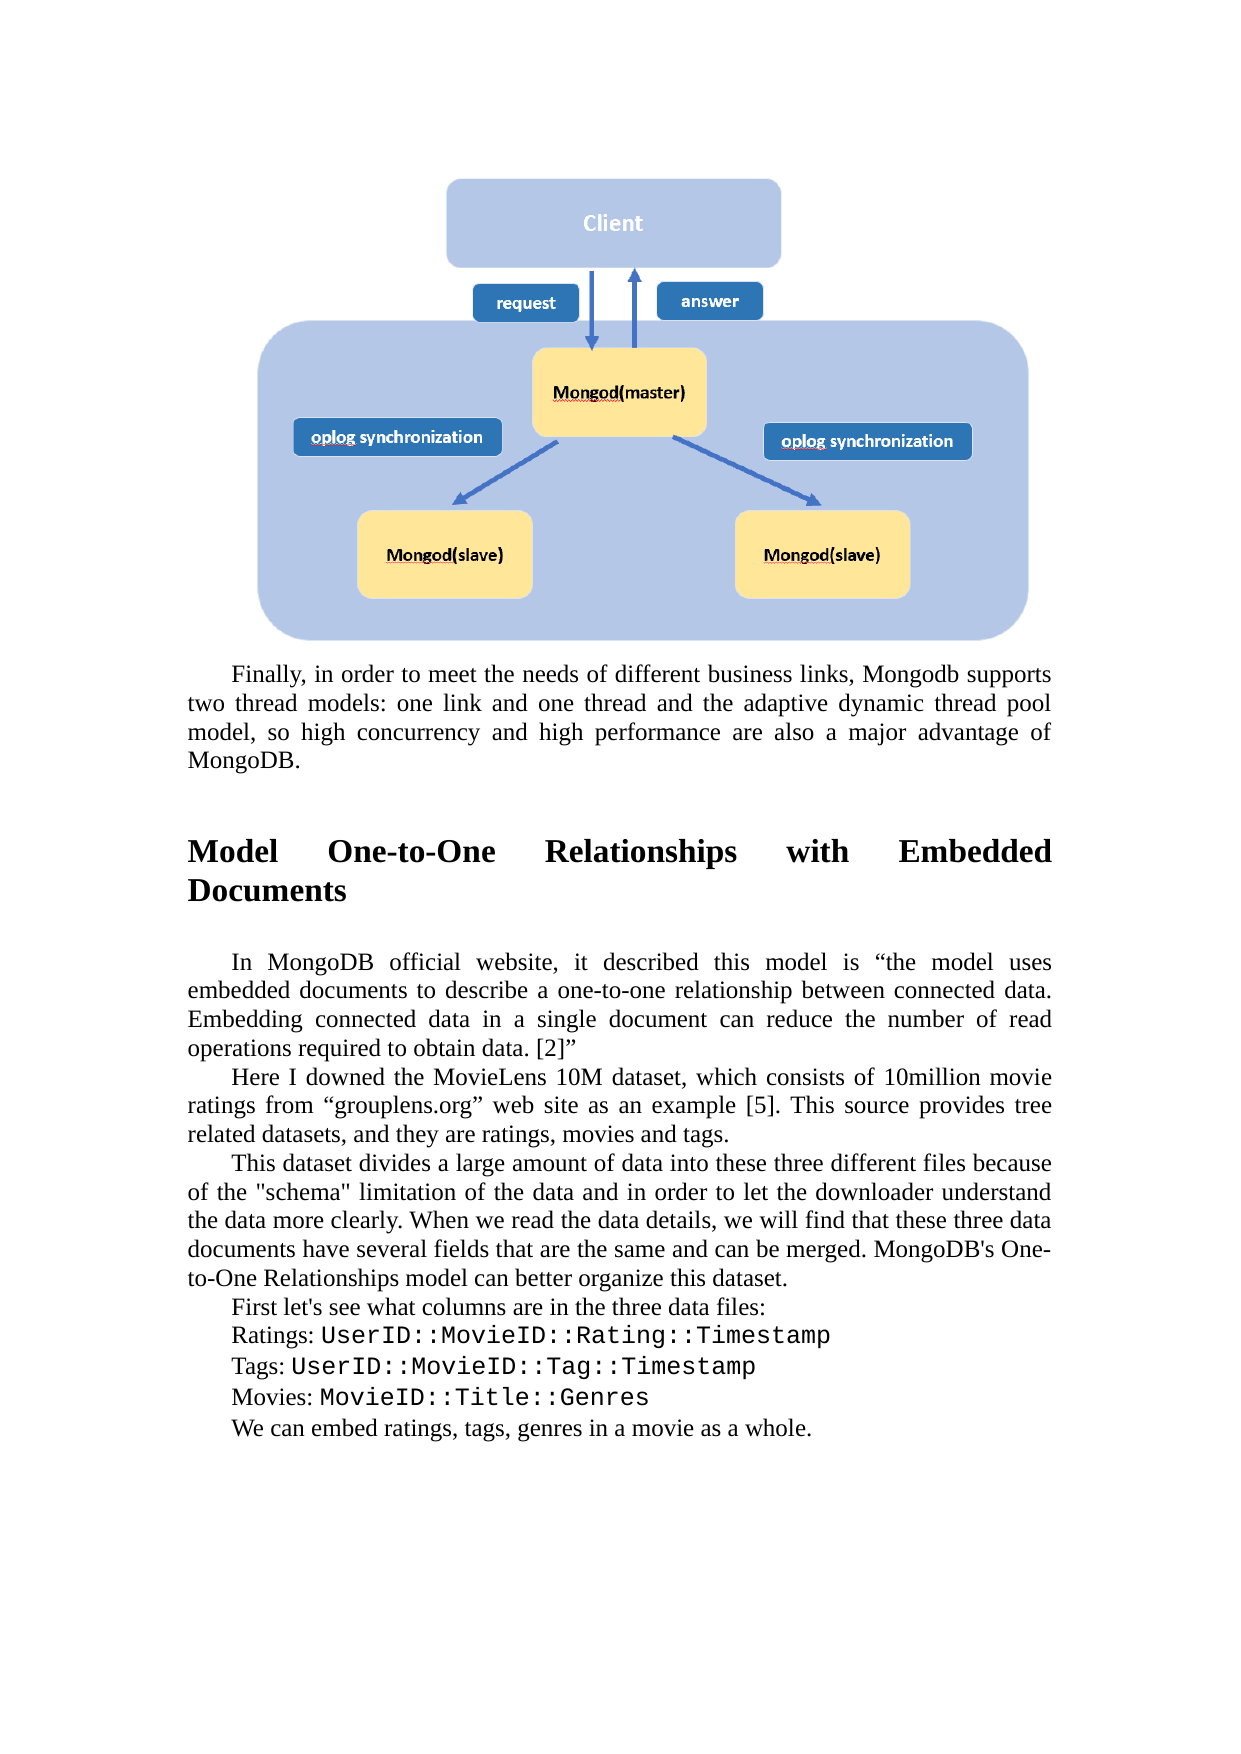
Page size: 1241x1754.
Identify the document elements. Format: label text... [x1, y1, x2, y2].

text Here I downed the MovieLens 10M dataset, which consists of 10million movie ratings from “grouplens.org” web site as an example [5]. This source provides tree related datasets, and they are ratings, movies and tags. [187, 1062, 1053, 1148]
text First let's see what columns are in the three data files: [187, 1292, 1053, 1320]
text This dataset divides a large amount of data into these three different files because of the "schema" limitation of the data and in order to let the downloader understand the data more clearly. When we read the data details, we will find that these three data documents have several fields that are the same and can be merged. MongoDB's One-to-One Relationships model can better organize this dataset. [187, 1148, 1053, 1292]
text Model One-to-One Relationships with Embedded Documents [187, 832, 1053, 908]
text In MongoDB official website, it described this model is “the model uses embedded documents to describe a one-to-one relationship between connected data. Embedding connected data in a single document can reduce the number of read operations required to obtain data. [2]” [187, 947, 1053, 1062]
text Movies: MovieID::Title::Genres [187, 1382, 1053, 1413]
picture [231, 150, 1057, 660]
text Finally, in order to meet the needs of different business links, Mongodb supports two thread models: one link and one thread and the adaptive dynamic thread pool model, so high concurrency and high performance are also a major advantage of MongoDB. [187, 659, 1053, 774]
text Tags: UserID::MovieID::Tag::Timestamp [187, 1351, 1053, 1382]
text We can embed ratings, tags, genres in a movie as a whole. [187, 1413, 1053, 1442]
text Ratings: UserID::MovieID::Rating::Timestamp [187, 1320, 1053, 1351]
